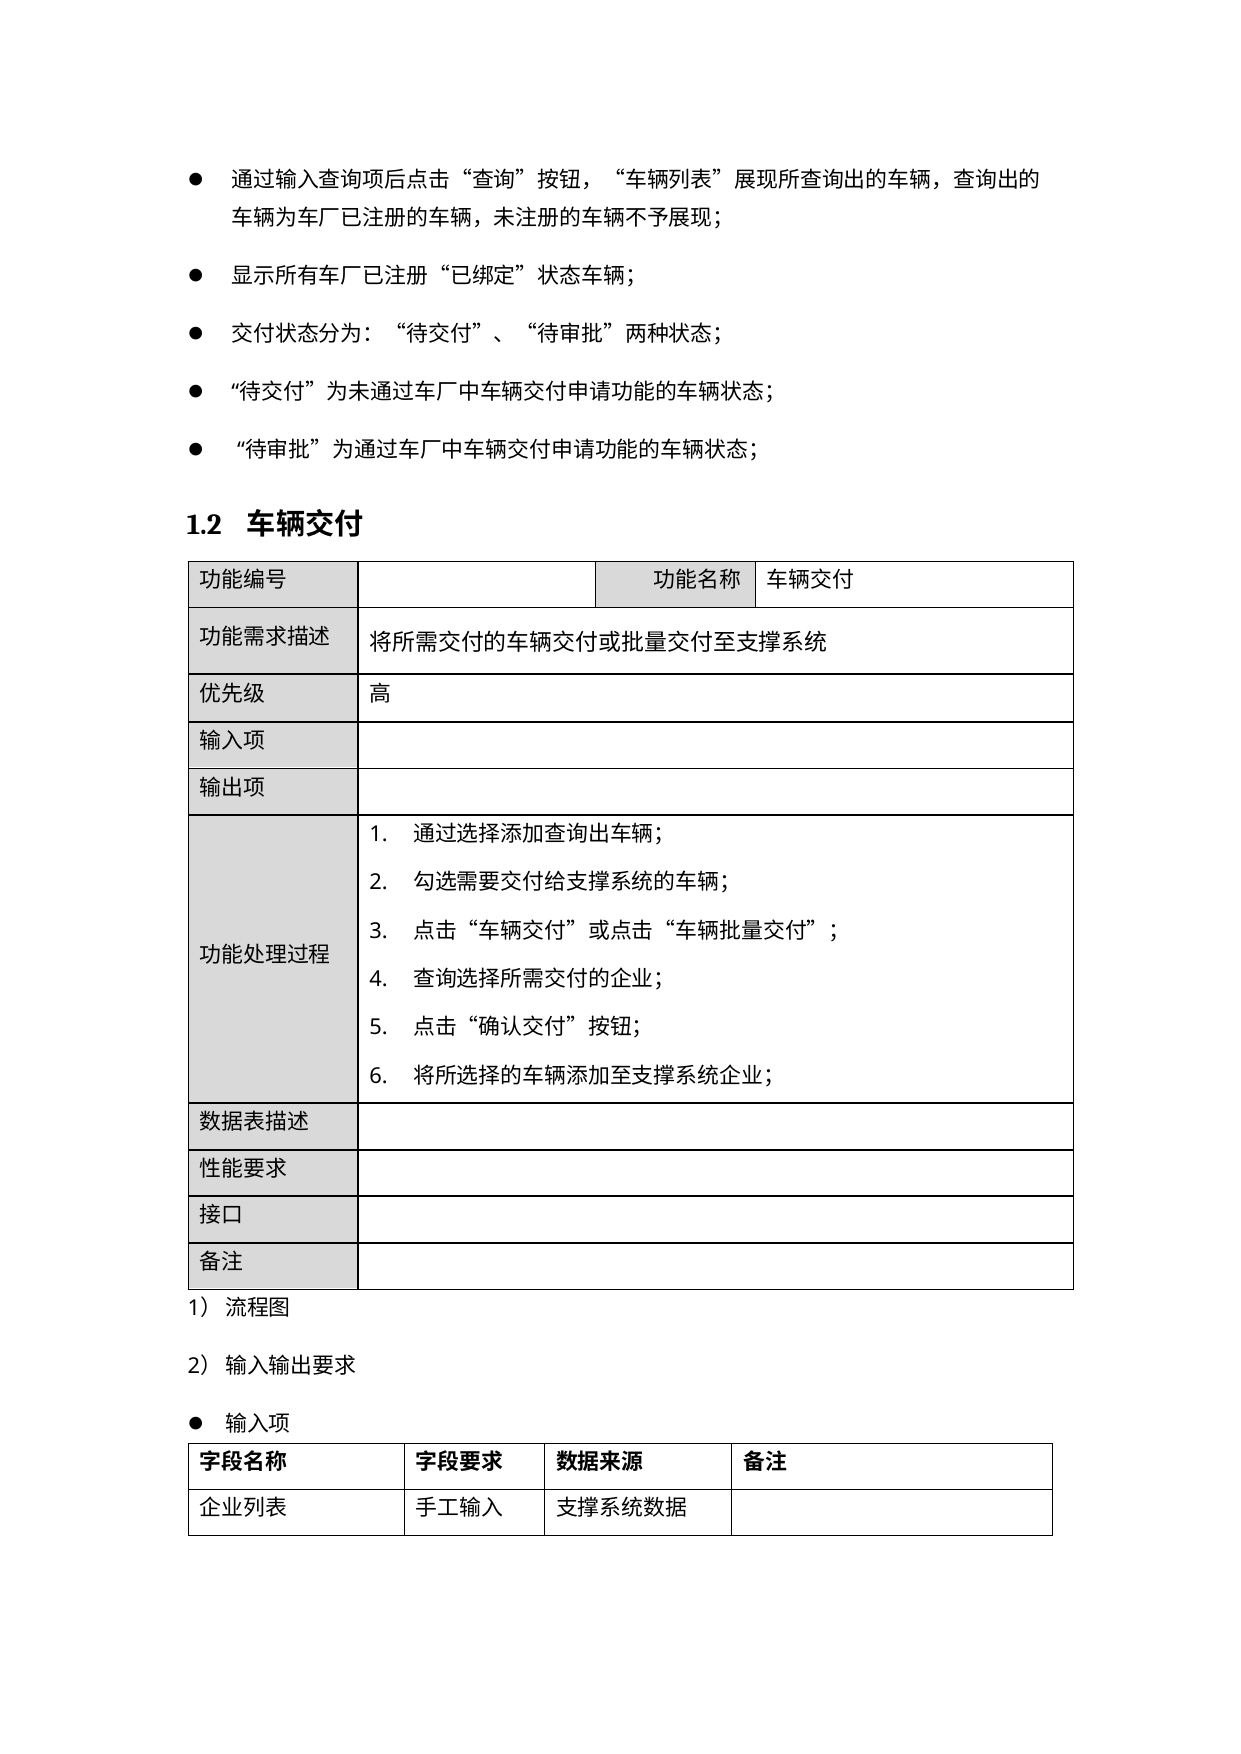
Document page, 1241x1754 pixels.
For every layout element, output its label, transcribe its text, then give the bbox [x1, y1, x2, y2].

list 流程图 [187, 1290, 1053, 1322]
table_header 车辆交付 [756, 562, 1073, 607]
table_cell 通过选择添加查询出车辆； 勾选需要交付给支撑系统的车辆； 点击“车辆交付”或点击“车辆批量交付”； 查询选择所需交付的企业； 点击“确认交付”按钮； 将所选择的车辆添加至支撑系统企业； [359, 816, 1073, 1102]
list “待审批”为通过车厂中车辆交付申请功能的车辆状态； [187, 431, 1053, 464]
table_cell [359, 769, 1073, 814]
subtitle 车辆交付 [187, 489, 1053, 554]
list 输入输出要求 [187, 1348, 1053, 1380]
table_header [359, 562, 595, 607]
list 通过输入查询项后点击“查询”按钮，“车辆列表”展现所查询出的车辆，查询出的车辆为车厂已注册的车辆，未注册的车辆不予展现； [187, 162, 1053, 232]
table_header 功能编号 [189, 562, 357, 607]
table_cell [359, 1244, 1073, 1288]
table_header 字段要求 [405, 1444, 544, 1489]
table_cell [359, 1104, 1073, 1149]
table_cell 将所需交付的车辆交付或批量交付至支撑系统 [359, 608, 1073, 673]
table_cell 输入项 [189, 723, 357, 767]
table_cell [732, 1490, 1052, 1535]
table_cell 手工输入 [405, 1490, 544, 1535]
table_header 备注 [732, 1444, 1052, 1489]
table_cell 输出项 [189, 769, 357, 814]
table_cell [359, 1151, 1073, 1195]
table_cell 功能处理过程 [189, 816, 357, 1102]
table_cell 接口 [189, 1197, 357, 1242]
list 显示所有车厂已注册“已绑定”状态车辆； [187, 257, 1053, 290]
table_cell [359, 1197, 1073, 1242]
table_cell 功能需求描述 [189, 608, 357, 673]
list 输入项 [187, 1406, 1053, 1438]
table_cell 性能要求 [189, 1151, 357, 1195]
list 交付状态分为：“待交付”、“待审批”两种状态； [187, 315, 1053, 348]
table_cell [359, 723, 1073, 767]
table_cell 支撑系统数据 [545, 1490, 731, 1535]
table_cell 备注 [189, 1244, 357, 1288]
table_header 功能名称 [596, 562, 755, 607]
table_header 字段名称 [189, 1444, 404, 1489]
table_cell 优先级 [189, 675, 357, 721]
table_cell 企业列表 [189, 1490, 404, 1535]
table_header 数据来源 [545, 1444, 731, 1489]
table_cell 数据表描述 [189, 1104, 357, 1149]
list “待交付”为未通过车厂中车辆交付申请功能的车辆状态； [187, 373, 1053, 406]
table_cell 高 [359, 675, 1073, 721]
